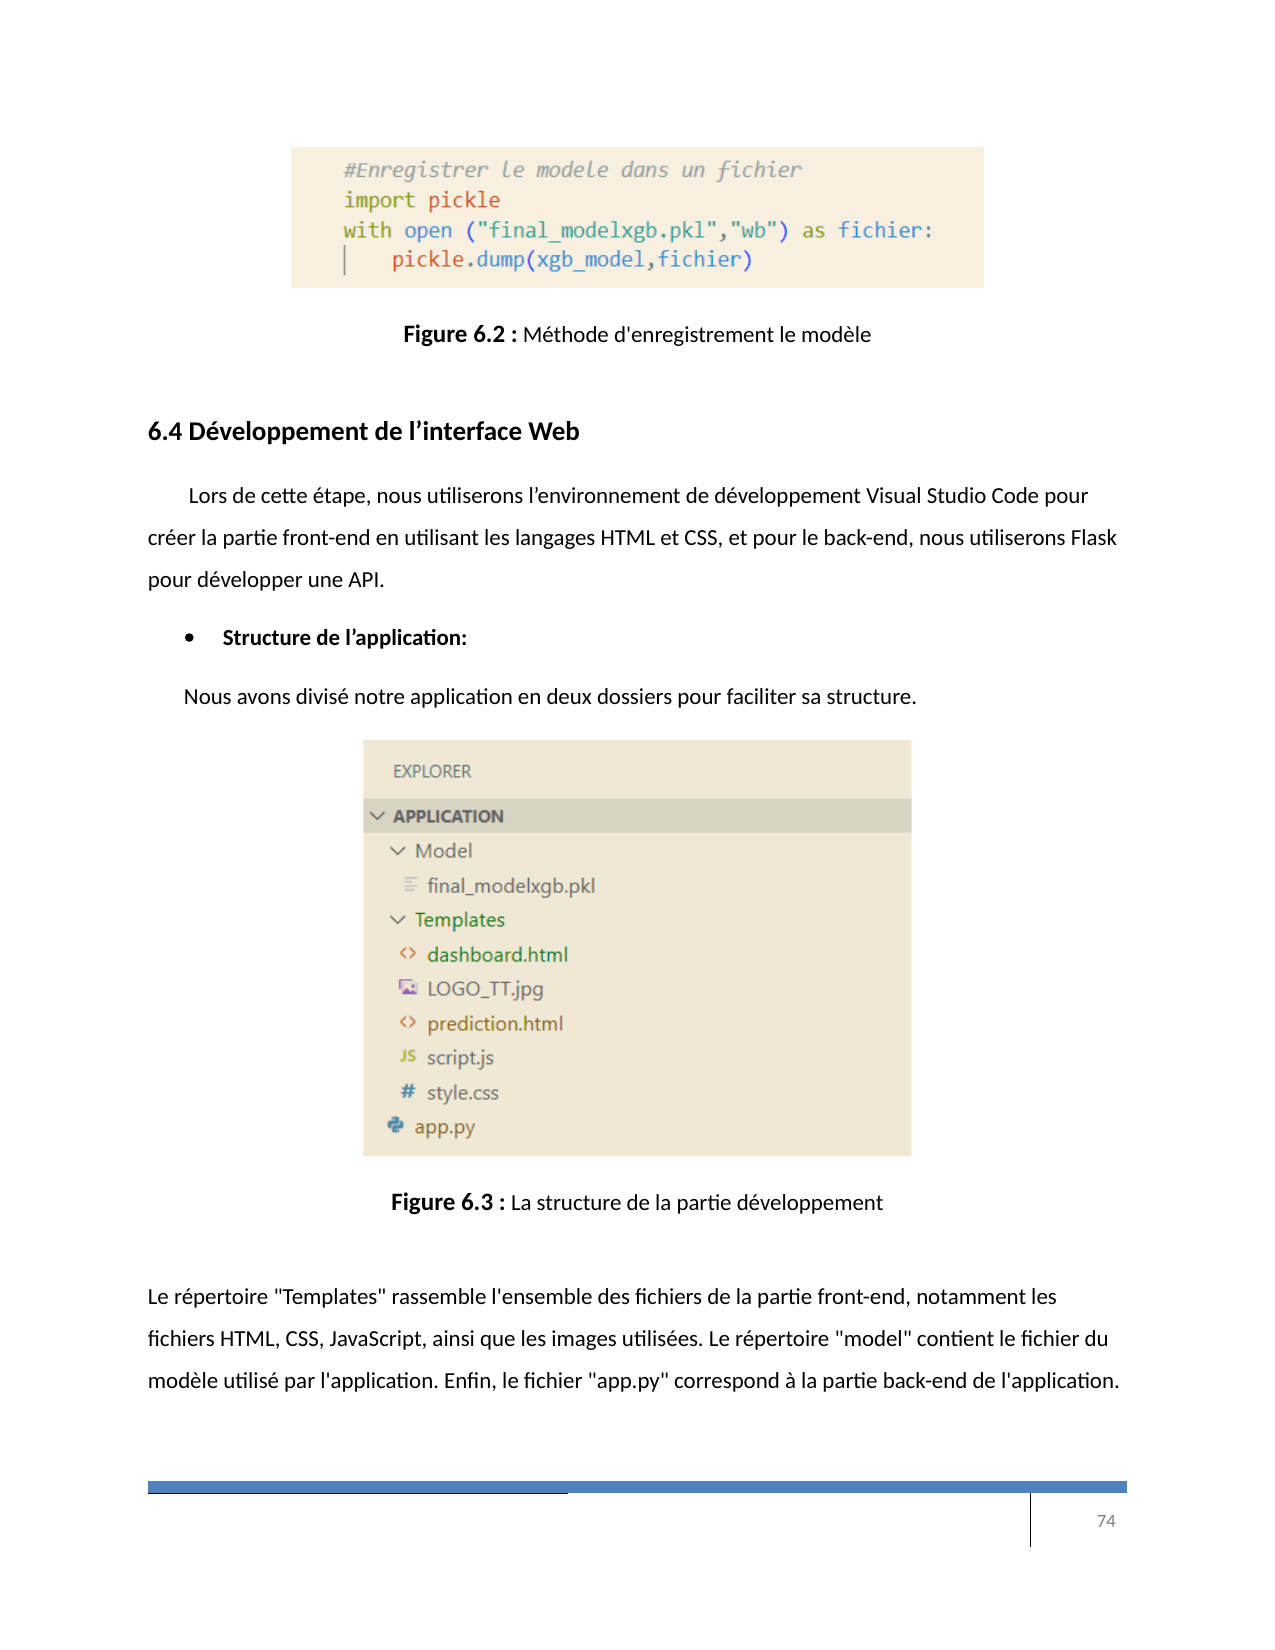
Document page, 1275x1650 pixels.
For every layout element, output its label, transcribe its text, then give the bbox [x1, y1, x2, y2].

text 6.4 Développement de l’interface Web [148, 414, 1127, 448]
text Figure 6.3 : La structure de la partie développement [148, 1186, 1127, 1216]
text Lors de cette étape, nous utiliserons l’environnement de développement Visual Studio Code pour créer la partie front-end en utilisant les langages HTML et CSS, et pour le back-end, nous utiliserons Flask pour développer une API. [148, 481, 1127, 593]
text Le répertoire "Templates" rassemble l'ensemble des fichiers de la partie front-end, notamment les fichiers HTML, CSS, JavaScript, ainsi que les images utilisées. Le répertoire "model" contient le fichier du modèle utilisé par l'application. Enfin, le fichier "app.py" correspond à la partie back-end de l'application. [148, 1282, 1127, 1394]
text Nous avons divisé notre application en deux dossiers pour faciliter sa structure. [148, 682, 1127, 710]
list Structure de l’application: [185, 623, 1127, 651]
picture [363, 740, 912, 1156]
text Figure 6.2 : Méthode d'enregistrement le modèle [148, 318, 1127, 349]
picture [291, 147, 985, 288]
